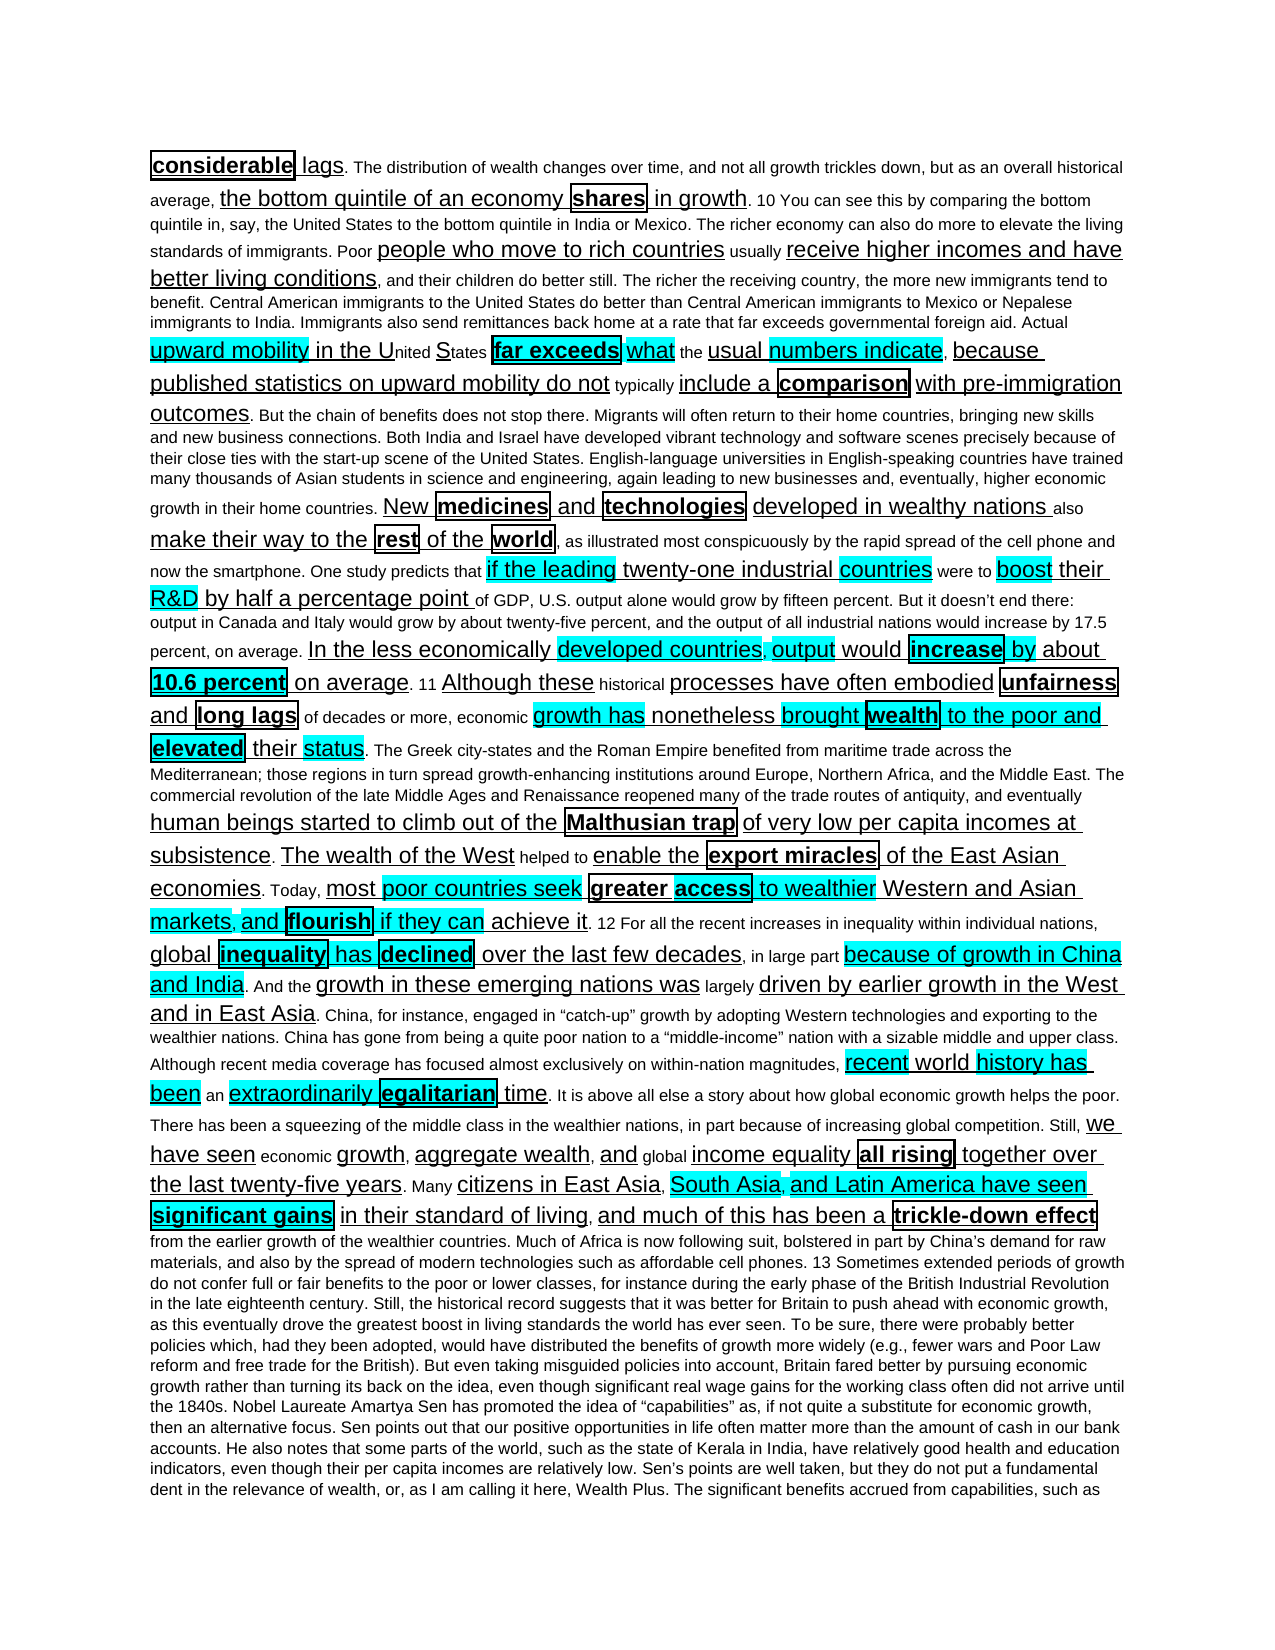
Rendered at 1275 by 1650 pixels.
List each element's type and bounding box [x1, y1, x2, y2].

text [150, 150, 1125, 1499]
